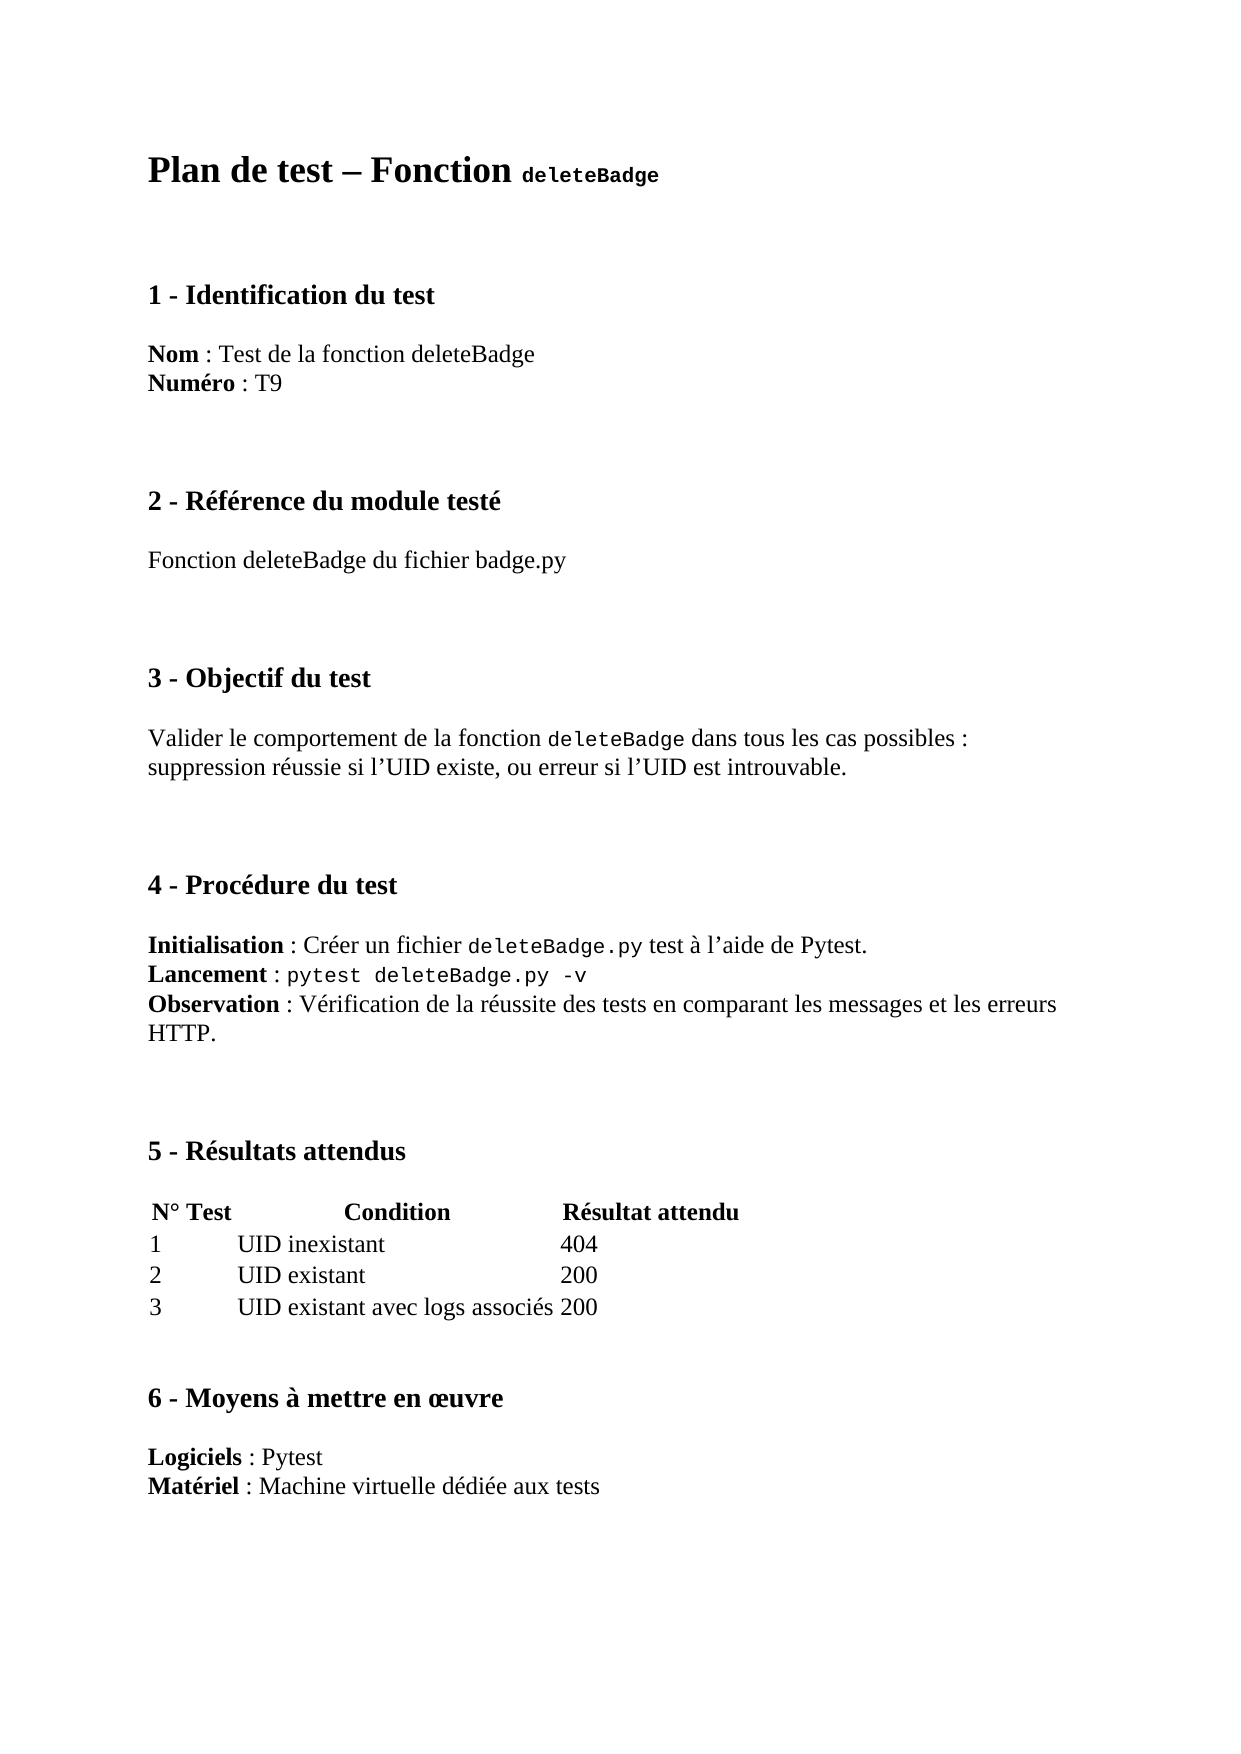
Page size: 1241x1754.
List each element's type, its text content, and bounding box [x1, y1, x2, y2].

table_cell 404 [559, 1227, 743, 1259]
table_cell UID existant [236, 1259, 558, 1291]
table_cell 200 [559, 1259, 743, 1291]
table_cell 3 [148, 1291, 236, 1323]
table_cell 200 [559, 1291, 743, 1323]
text Plan de test – Fonction deleteBadge [148, 148, 1093, 191]
table_header N° Test [148, 1195, 236, 1227]
text 4 - Procédure du test [148, 868, 1093, 901]
table_cell 2 [148, 1259, 236, 1291]
table_cell UID inexistant [236, 1227, 558, 1259]
table_header Condition [236, 1195, 558, 1227]
text Fonction deleteBadge du fichier badge.py [148, 546, 1093, 574]
table_cell UID existant avec logs associés [236, 1291, 558, 1323]
text 3 - Objectif du test [148, 661, 1093, 694]
text 2 - Référence du module testé [148, 484, 1093, 516]
text 5 - Résultats attendus [148, 1134, 1093, 1166]
table_header Résultat attendu [559, 1195, 743, 1227]
text Valider le comportement de la fonction deleteBadge dans tous les cas possibles : suppression réussie si l’UID existe, ou erreur si l’UID est introuvable. [148, 723, 1093, 781]
text Logiciels : Pytest Matériel : Machine virtuelle dédiée aux tests [148, 1442, 1093, 1500]
text Initialisation : Créer un fichier deleteBadge.py test à l’aide de Pytest. Lancement : pytest deleteBadge.py -v Observation : Vérification de la réussite des tests en comparant les messages et les erreurs HTTP. [148, 930, 1093, 1047]
table_cell 1 [148, 1227, 236, 1259]
text Nom : Test de la fonction deleteBadge Numéro : T9 [148, 339, 1093, 397]
text 6 - Moyens à mettre en œuvre [148, 1381, 1093, 1413]
text 1 - Identification du test [148, 278, 1093, 310]
